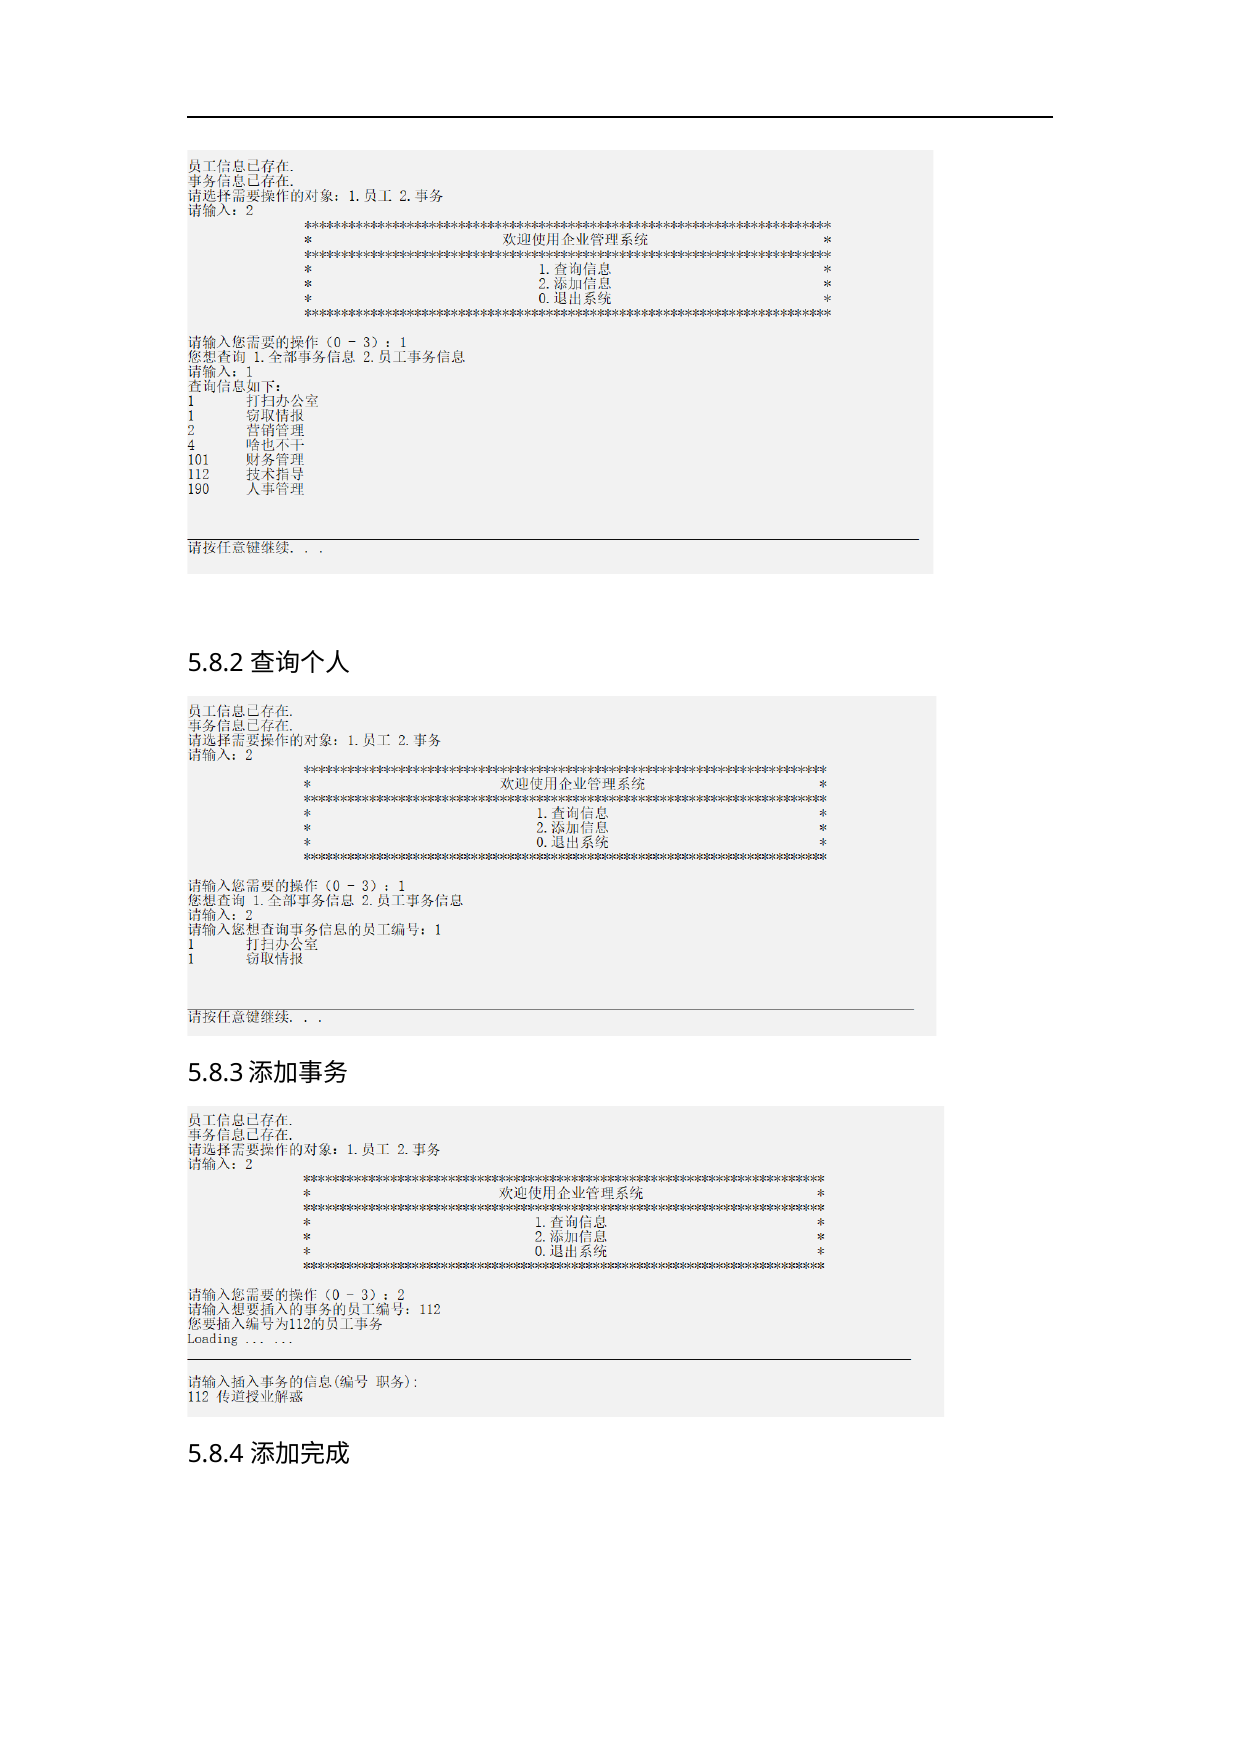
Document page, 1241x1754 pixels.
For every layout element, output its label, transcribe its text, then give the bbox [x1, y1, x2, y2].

picture [187, 696, 937, 1036]
text 5.8.2 查询个人 [187, 642, 1053, 678]
text 5.8.3添加事务 [187, 1052, 1053, 1089]
picture [187, 150, 934, 574]
text 5.8.4 添加完成 [187, 1433, 1053, 1469]
picture [187, 1106, 945, 1417]
